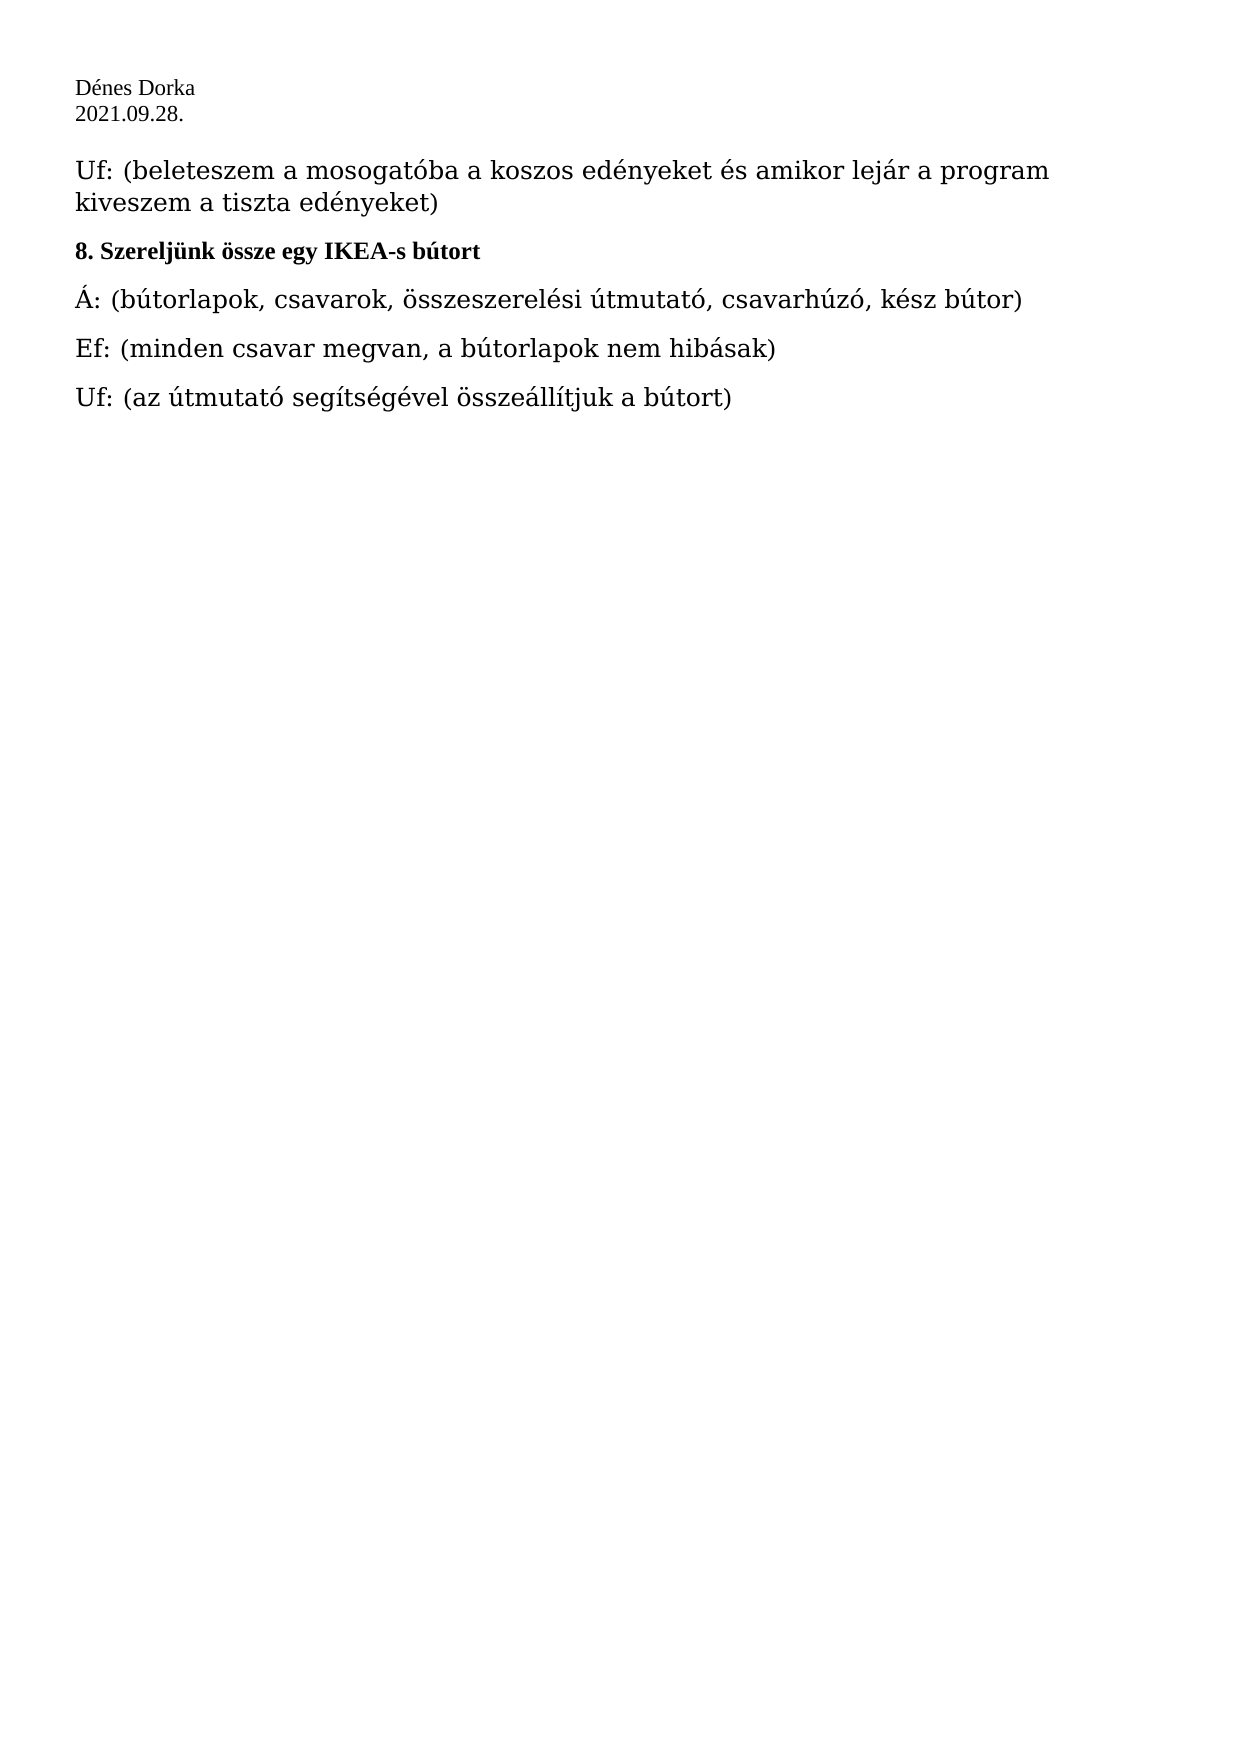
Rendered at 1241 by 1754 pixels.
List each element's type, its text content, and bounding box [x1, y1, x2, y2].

text 8. Szereljünk össze egy IKEA-s bútort [75, 236, 1165, 265]
text Uf: (beleteszem a mosogatóba a koszos edényeket és amikor lejár a program kiveszem a tiszta edényeket) [75, 154, 1165, 217]
text Ef: (minden csavar megvan, a bútorlapok nem hibásak) [75, 333, 1165, 363]
text Uf: (az útmutató segítségével összeállítjuk a bútort) [75, 382, 1165, 412]
text Á: (bútorlapok, csavarok, összeszerelési útmutató, csavarhúzó, kész bútor) [75, 284, 1165, 314]
